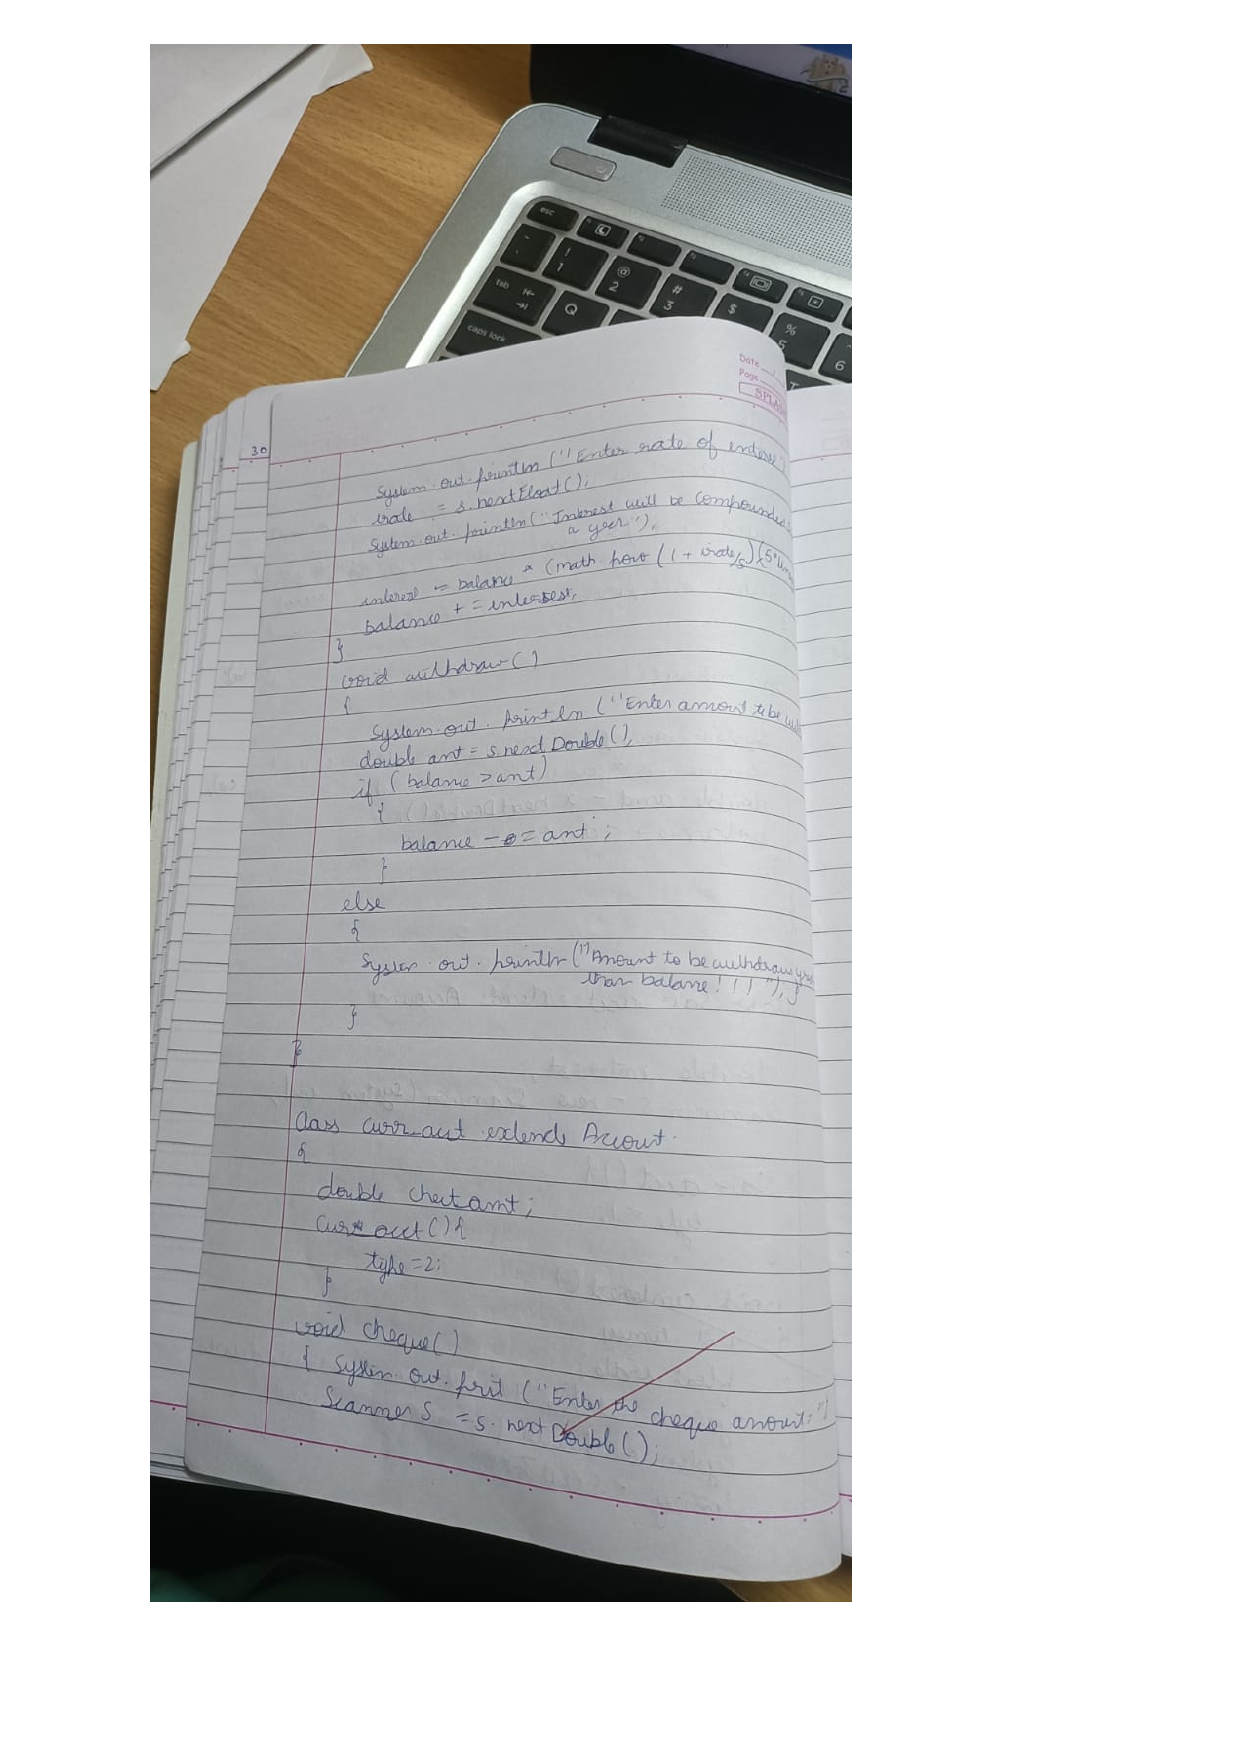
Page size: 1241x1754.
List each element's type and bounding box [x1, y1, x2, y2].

picture [150, 44, 852, 1602]
